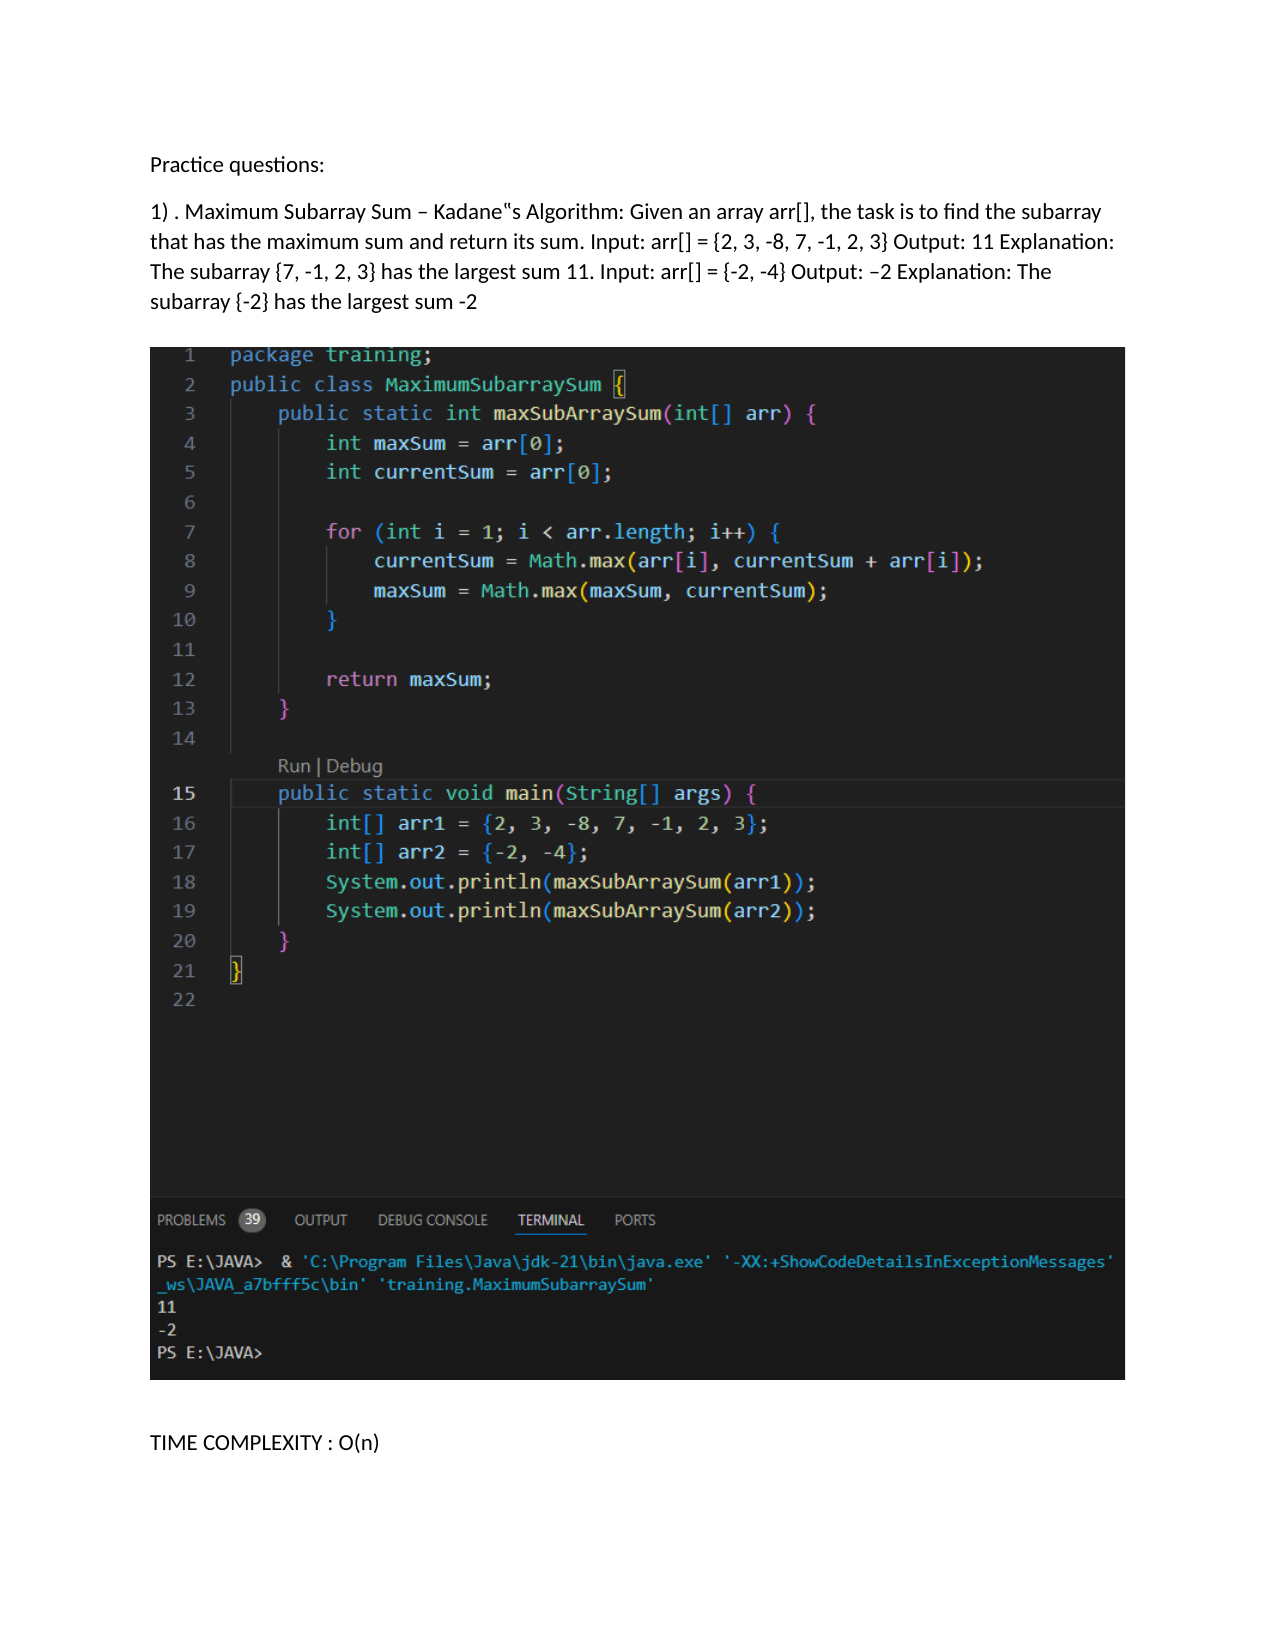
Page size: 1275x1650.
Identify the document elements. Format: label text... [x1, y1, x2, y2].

text Practice questions: [150, 150, 1125, 178]
text 1) . Maximum Subarray Sum – Kadane‟s Algorithm: Given an array arr[], the task is to find the subarray that has the maximum sum and return its sum. Input: arr[] = {2, 3, -8, 7, -1, 2, 3} Output: 11 Explanation: The subarray {7, -1, 2, 3} has the largest sum 11. Input: arr[] = {-2, -4} Output: –2 Explanation: The subarray {-2} has the largest sum -2 [150, 197, 1125, 347]
text TIME COMPLEXITY : O(n) [150, 1398, 1125, 1456]
picture [150, 347, 1125, 1380]
